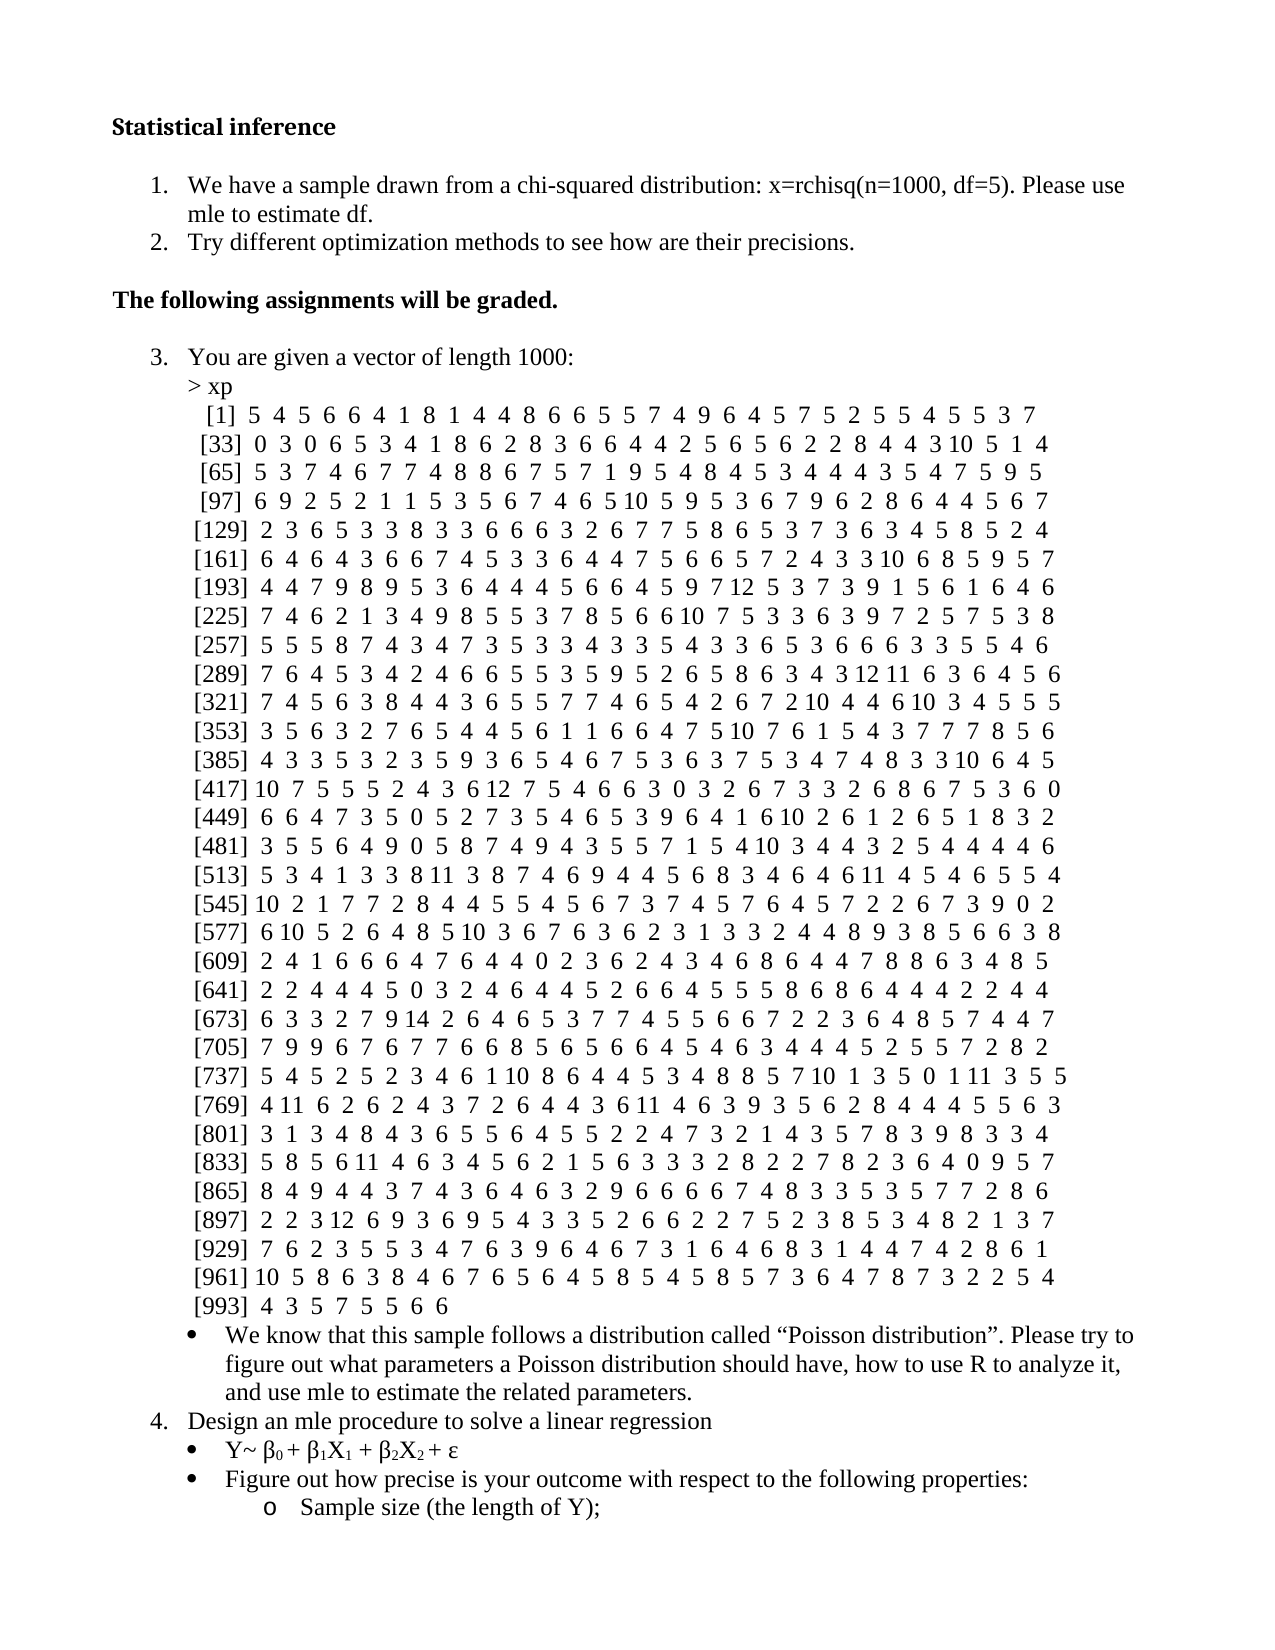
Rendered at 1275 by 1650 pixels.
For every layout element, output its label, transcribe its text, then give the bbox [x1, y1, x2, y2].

list [993] 4 3 5 7 5 5 6 6 [187, 1291, 1162, 1320]
list [289] 7 6 4 5 3 4 2 4 6 6 5 5 3 5 9 5 2 6 5 8 6 3 4 3 12 11 6 3 6 4 5 6 [187, 659, 1162, 687]
list Try different optimization methods to see how are their precisions. [150, 227, 1162, 256]
list [193] 4 4 7 9 8 9 5 3 6 4 4 4 5 6 6 4 5 9 7 12 5 3 7 3 9 1 5 6 1 6 4 6 [187, 572, 1162, 601]
list [833] 5 8 5 6 11 4 6 3 4 5 6 2 1 5 6 3 3 3 2 8 2 2 7 8 2 3 6 4 0 9 5 7 [187, 1147, 1162, 1176]
text The following assignments will be graded. [112, 285, 1162, 314]
list [97] 6 9 2 5 2 1 1 5 3 5 6 7 4 6 5 10 5 9 5 3 6 7 9 6 2 8 6 4 4 5 6 7 [187, 486, 1162, 515]
list [705] 7 9 9 6 7 6 7 7 6 6 8 5 6 5 6 6 4 5 4 6 3 4 4 4 5 2 5 5 7 2 8 2 [187, 1032, 1162, 1061]
list Design an mle procedure to solve a linear regression [150, 1406, 1162, 1435]
list [353] 3 5 6 3 2 7 6 5 4 4 5 6 1 1 6 6 4 7 5 10 7 6 1 5 4 3 7 7 7 8 5 6 [187, 716, 1162, 745]
list [577] 6 10 5 2 6 4 8 5 10 3 6 7 6 3 6 2 3 1 3 3 2 4 4 8 9 3 8 5 6 6 3 8 [187, 917, 1162, 946]
list Figure out how precise is your outcome with respect to the following properties: [187, 1464, 1162, 1492]
list [33] 0 3 0 6 5 3 4 1 8 6 2 8 3 6 6 4 4 2 5 6 5 6 2 2 8 4 4 3 10 5 1 4 [187, 429, 1162, 457]
list [545] 10 2 1 7 7 2 8 4 4 5 5 4 5 6 7 3 7 4 5 7 6 4 5 7 2 2 6 7 3 9 0 2 [187, 889, 1162, 917]
list [929] 7 6 2 3 5 5 3 4 7 6 3 9 6 4 6 7 3 1 6 4 6 8 3 1 4 4 7 4 2 8 6 1 [187, 1234, 1162, 1262]
list [257] 5 5 5 8 7 4 3 4 7 3 5 3 3 4 3 3 5 4 3 3 6 5 3 6 6 6 3 3 5 5 4 6 [187, 630, 1162, 659]
text Statistical inference [112, 112, 1162, 141]
list [321] 7 4 5 6 3 8 4 4 3 6 5 5 7 7 4 6 5 4 2 6 7 2 10 4 4 6 10 3 4 5 5 5 [187, 687, 1162, 716]
list [481] 3 5 5 6 4 9 0 5 8 7 4 9 4 3 5 5 7 1 5 4 10 3 4 4 3 2 5 4 4 4 4 6 [187, 831, 1162, 860]
list > xp [187, 371, 1162, 400]
list [641] 2 2 4 4 4 5 0 3 2 4 6 4 4 5 2 6 6 4 5 5 5 8 6 8 6 4 4 4 2 2 4 4 [187, 975, 1162, 1004]
list [737] 5 4 5 2 5 2 3 4 6 1 10 8 6 4 4 5 3 4 8 8 5 7 10 1 3 5 0 1 11 3 5 5 [187, 1061, 1162, 1090]
list [801] 3 1 3 4 8 4 3 6 5 5 6 4 5 5 2 2 4 7 3 2 1 4 3 5 7 8 3 9 8 3 3 4 [187, 1119, 1162, 1147]
list We have a sample drawn from a chi-squared distribution: x=rchisq(n=1000, df=5). Please use mle to estimate df. [150, 170, 1162, 227]
list [1] 5 4 5 6 6 4 1 8 1 4 4 8 6 6 5 5 7 4 9 6 4 5 7 5 2 5 5 4 5 5 3 7 [187, 400, 1162, 429]
list [449] 6 6 4 7 3 5 0 5 2 7 3 5 4 6 5 3 9 6 4 1 6 10 2 6 1 2 6 5 1 8 3 2 [187, 802, 1162, 831]
list [673] 6 3 3 2 7 9 14 2 6 4 6 5 3 7 7 4 5 5 6 6 7 2 2 3 6 4 8 5 7 4 4 7 [187, 1004, 1162, 1032]
list [513] 5 3 4 1 3 3 8 11 3 8 7 4 6 9 4 4 5 6 8 3 4 6 4 6 11 4 5 4 6 5 5 4 [187, 860, 1162, 889]
list [865] 8 4 9 4 4 3 7 4 3 6 4 6 3 2 9 6 6 6 6 7 4 8 3 3 5 3 5 7 7 2 8 6 [187, 1176, 1162, 1205]
list [129] 2 3 6 5 3 3 8 3 3 6 6 6 3 2 6 7 7 5 8 6 5 3 7 3 6 3 4 5 8 5 2 4 [187, 515, 1162, 544]
list [961] 10 5 8 6 3 8 4 6 7 6 5 6 4 5 8 5 4 5 8 5 7 3 6 4 7 8 7 3 2 2 5 4 [187, 1262, 1162, 1291]
list [609] 2 4 1 6 6 6 4 7 6 4 4 0 2 3 6 2 4 3 4 6 8 6 4 4 7 8 8 6 3 4 8 5 [187, 946, 1162, 975]
list [417] 10 7 5 5 5 2 4 3 6 12 7 5 4 6 6 3 0 3 2 6 7 3 3 2 6 8 6 7 5 3 6 0 [187, 774, 1162, 802]
list Y~ β0 + β1X1 + β2X2 + ε [187, 1435, 1162, 1464]
list [65] 5 3 7 4 6 7 7 4 8 8 6 7 5 7 1 9 5 4 8 4 5 3 4 4 4 3 5 4 7 5 9 5 [187, 457, 1162, 486]
list You are given a vector of length 1000: [150, 342, 1162, 371]
list [769] 4 11 6 2 6 2 4 3 7 2 6 4 4 3 6 11 4 6 3 9 3 5 6 2 8 4 4 4 5 5 6 3 [187, 1090, 1162, 1119]
list [225] 7 4 6 2 1 3 4 9 8 5 5 3 7 8 5 6 6 10 7 5 3 3 6 3 9 7 2 5 7 5 3 8 [187, 601, 1162, 630]
list Sample size (the length of Y); [262, 1492, 1162, 1523]
list [897] 2 2 3 12 6 9 3 6 9 5 4 3 3 5 2 6 6 2 2 7 5 2 3 8 5 3 4 8 2 1 3 7 [187, 1205, 1162, 1234]
list [385] 4 3 3 5 3 2 3 5 9 3 6 5 4 6 7 5 3 6 3 7 5 3 4 7 4 8 3 3 10 6 4 5 [187, 745, 1162, 774]
list We know that this sample follows a distribution called “Poisson distribution”. Please try to figure out what parameters a Poisson distribution should have, how to use R to analyze it, and use mle to estimate the related parameters. [187, 1320, 1162, 1406]
list [161] 6 4 6 4 3 6 6 7 4 5 3 3 6 4 4 7 5 6 6 5 7 2 4 3 3 10 6 8 5 9 5 7 [187, 544, 1162, 572]
